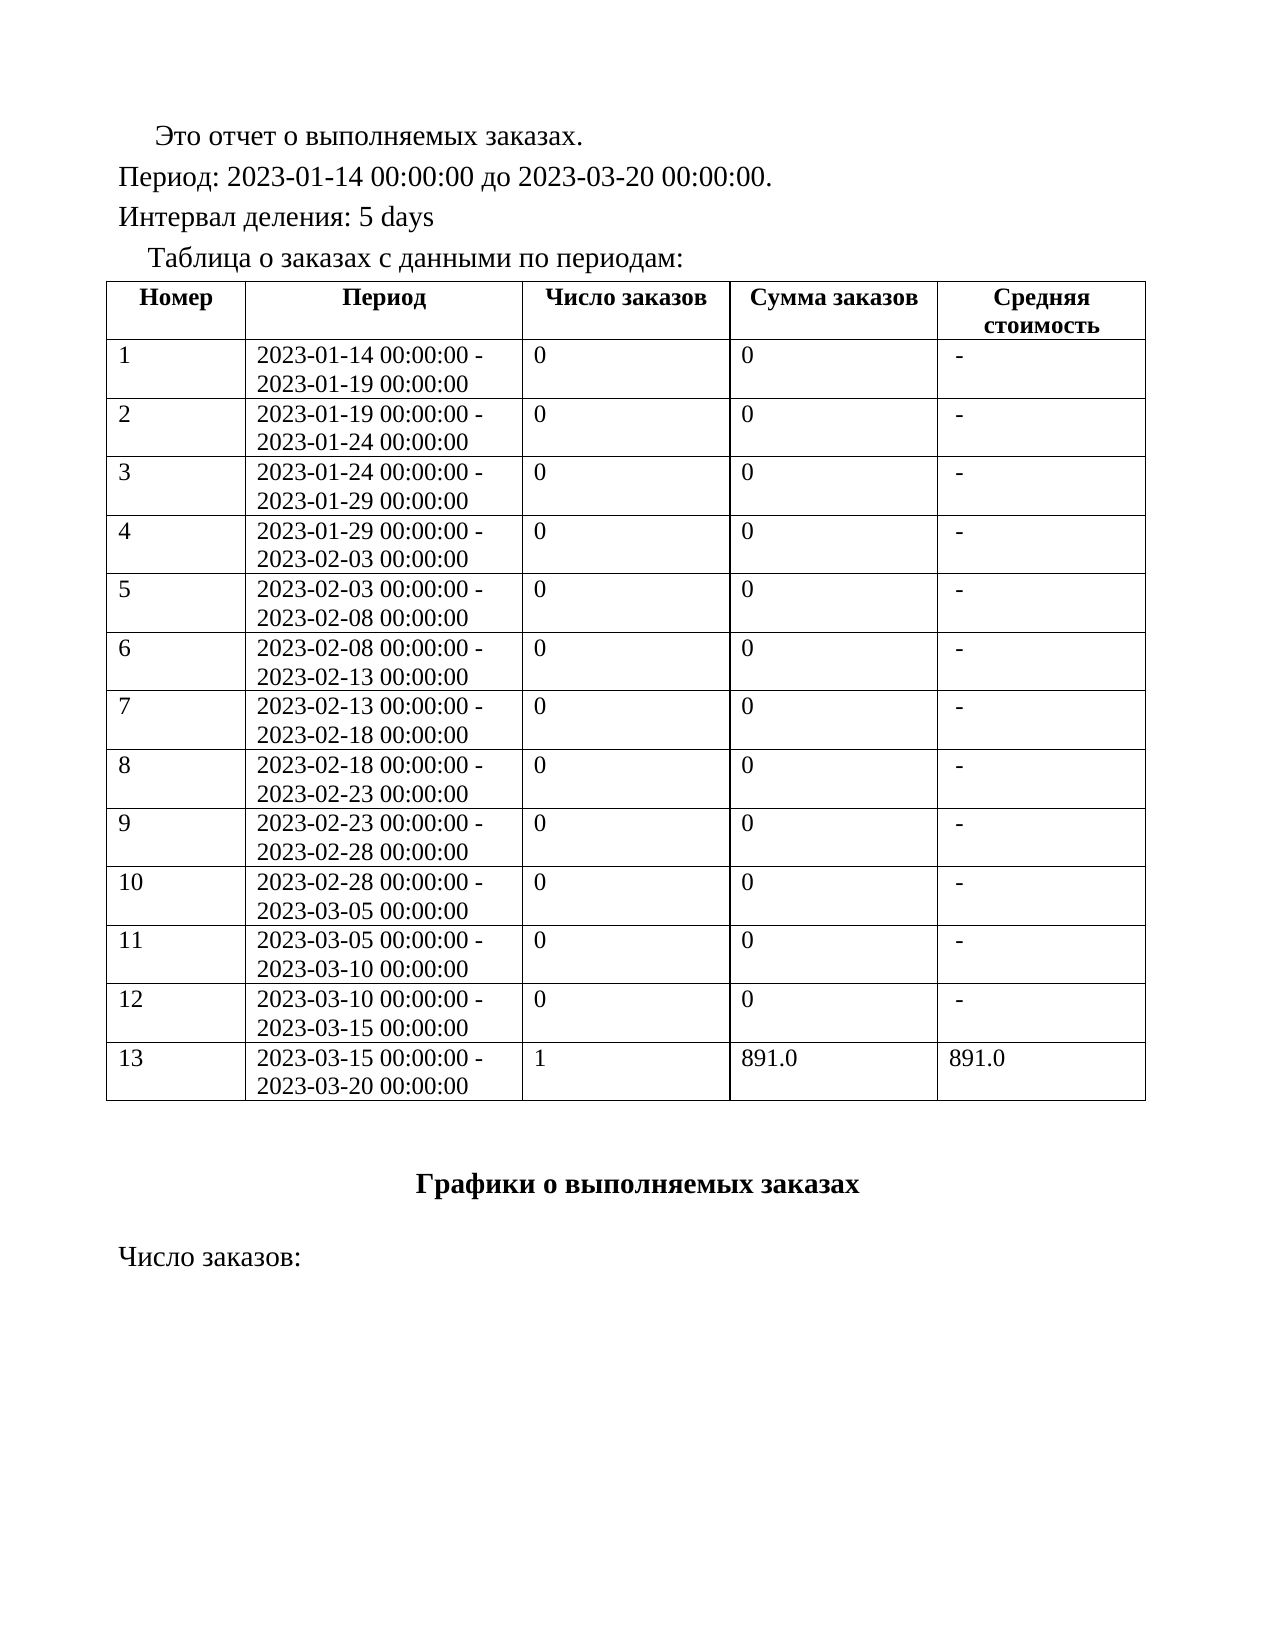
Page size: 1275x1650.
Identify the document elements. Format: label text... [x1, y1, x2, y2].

table_cell 0 [731, 926, 937, 983]
table_cell 0 [523, 691, 729, 749]
table_header Число заказов [523, 282, 729, 339]
table_cell 891.0 [731, 1043, 937, 1100]
text Таблица о заказах с данными по периодам: [118, 240, 1157, 273]
table_header Сумма заказов [731, 282, 937, 339]
table_cell - [938, 809, 1145, 866]
table_cell 0 [523, 399, 729, 456]
table_cell 12 [107, 984, 245, 1042]
table_cell - [938, 340, 1145, 398]
table_cell 0 [731, 574, 937, 632]
table_cell - [938, 750, 1145, 807]
table_cell 1 [523, 1043, 729, 1100]
table_cell 2023-02-28 00:00:00 - 2023-03-05 00:00:00 [246, 867, 522, 924]
table_cell 3 [107, 457, 245, 515]
table_header Номер [107, 282, 245, 339]
table_cell 0 [731, 340, 937, 398]
table_cell 0 [731, 809, 937, 866]
text Это отчет о выполняемых заказах. [118, 118, 1157, 152]
table_cell 8 [107, 750, 245, 807]
table_cell 2023-02-08 00:00:00 - 2023-02-13 00:00:00 [246, 633, 522, 690]
table_cell 2023-02-23 00:00:00 - 2023-02-28 00:00:00 [246, 809, 522, 866]
table_cell 1 [107, 340, 245, 398]
table_cell - [938, 867, 1145, 924]
table_cell 891.0 [938, 1043, 1145, 1100]
table_cell 7 [107, 691, 245, 749]
table_cell 0 [523, 516, 729, 573]
table_cell 0 [523, 340, 729, 398]
table_cell 0 [523, 867, 729, 924]
table_cell - [938, 457, 1145, 515]
table_cell 0 [523, 633, 729, 690]
table_cell 0 [523, 984, 729, 1042]
table_cell - [938, 574, 1145, 632]
table_cell 2023-02-18 00:00:00 - 2023-02-23 00:00:00 [246, 750, 522, 807]
table_cell 0 [731, 984, 937, 1042]
table_cell - [938, 691, 1145, 749]
table_cell 0 [731, 750, 937, 807]
text Период: 2023-01-14 00:00:00 до 2023-03-20 00:00:00. [118, 159, 1157, 192]
table_cell 6 [107, 633, 245, 690]
table_cell 0 [731, 516, 937, 573]
table_cell - [938, 984, 1145, 1042]
table_cell 0 [731, 633, 937, 690]
table_cell 10 [107, 867, 245, 924]
table_cell 11 [107, 926, 245, 983]
table_header Период [246, 282, 522, 339]
table_cell - [938, 926, 1145, 983]
text Число заказов: [118, 1239, 1157, 1272]
table_cell 2023-03-15 00:00:00 - 2023-03-20 00:00:00 [246, 1043, 522, 1100]
table_cell - [938, 516, 1145, 573]
table_cell 2023-02-13 00:00:00 - 2023-02-18 00:00:00 [246, 691, 522, 749]
table_cell 2023-01-29 00:00:00 - 2023-02-03 00:00:00 [246, 516, 522, 573]
table_cell 0 [731, 691, 937, 749]
table_cell 2023-01-19 00:00:00 - 2023-01-24 00:00:00 [246, 399, 522, 456]
table_cell 9 [107, 809, 245, 866]
table_header Средняя стоимость [938, 282, 1145, 339]
table_cell 0 [523, 809, 729, 866]
table_cell 4 [107, 516, 245, 573]
text Графики о выполняемых заказах [118, 1166, 1157, 1199]
text Интервал деления: 5 days [118, 199, 1157, 233]
table_cell 0 [731, 867, 937, 924]
table_cell 2023-03-10 00:00:00 - 2023-03-15 00:00:00 [246, 984, 522, 1042]
table_cell 0 [731, 399, 937, 456]
table_cell 2023-01-24 00:00:00 - 2023-01-29 00:00:00 [246, 457, 522, 515]
table_cell 2 [107, 399, 245, 456]
table_cell 0 [731, 457, 937, 515]
table_cell 0 [523, 926, 729, 983]
table_cell 2023-02-03 00:00:00 - 2023-02-08 00:00:00 [246, 574, 522, 632]
table_cell 2023-03-05 00:00:00 - 2023-03-10 00:00:00 [246, 926, 522, 983]
table_cell - [938, 633, 1145, 690]
table_cell - [938, 399, 1145, 456]
table_cell 0 [523, 574, 729, 632]
table_cell 2023-01-14 00:00:00 - 2023-01-19 00:00:00 [246, 340, 522, 398]
table_cell 0 [523, 457, 729, 515]
table_cell 13 [107, 1043, 245, 1100]
table_cell 5 [107, 574, 245, 632]
table_cell 0 [523, 750, 729, 807]
